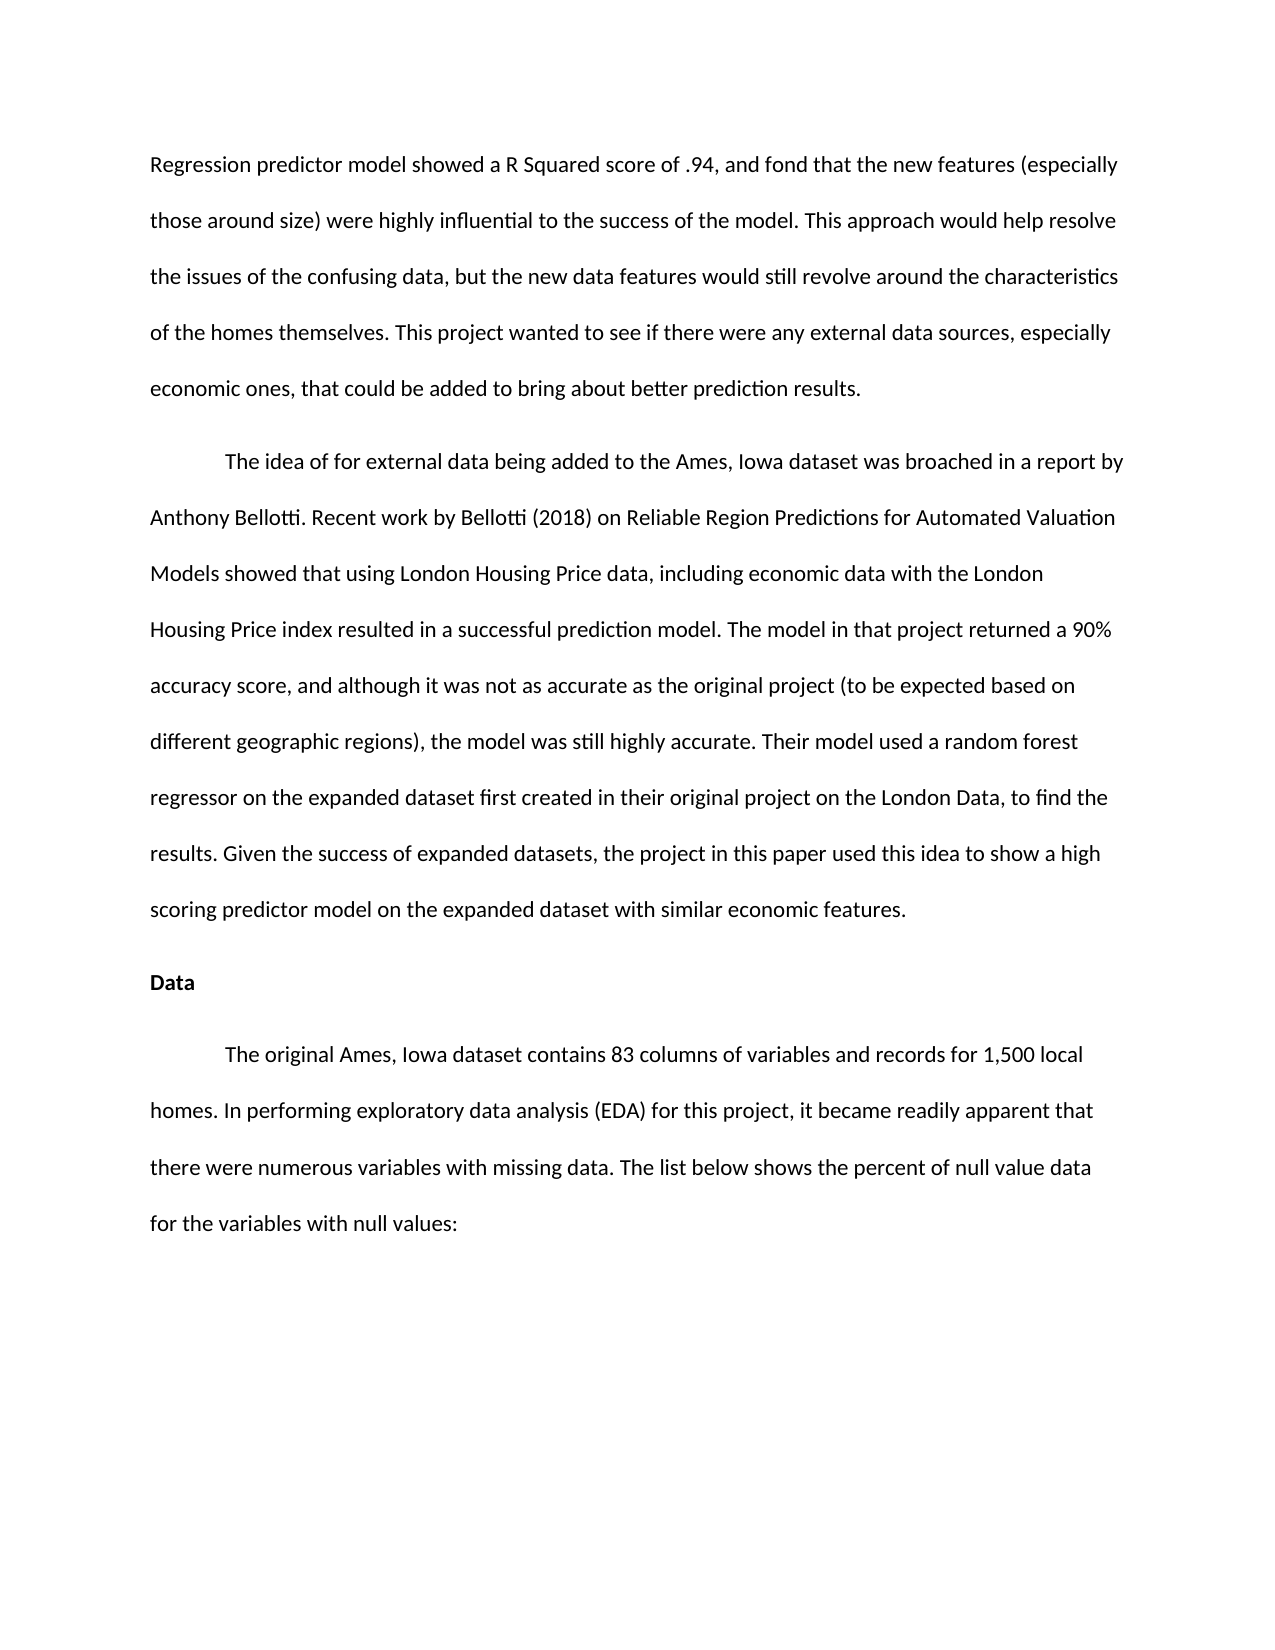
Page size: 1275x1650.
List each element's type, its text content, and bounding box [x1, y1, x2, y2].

text Data [150, 968, 1125, 996]
text The original Ames, Iowa dataset contains 83 columns of variables and records for 1,500 local homes. In performing exploratory data analysis (EDA) for this project, it became readily apparent that there were numerous variables with missing data. The list below shows the percent of null value data for the variables with null values: [150, 1041, 1125, 1237]
text The idea of for external data being added to the Ames, Iowa dataset was broached in a report by Anthony Bellotti. Recent work by Bellotti (2018) on Reliable Region Predictions for Automated Valuation Models showed that using London Housing Price data, including economic data with the London Housing Price index resulted in a successful prediction model. The model in that project returned a 90% accuracy score, and although it was not as accurate as the original project (to be expected based on different geographic regions), the model was still highly accurate. Their model used a random forest regressor on the expanded dataset first created in their original project on the London Data, to find the results. Given the success of expanded datasets, the project in this paper used this idea to show a high scoring predictor model on the expanded dataset with similar economic features. [150, 447, 1125, 923]
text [150, 150, 1125, 402]
